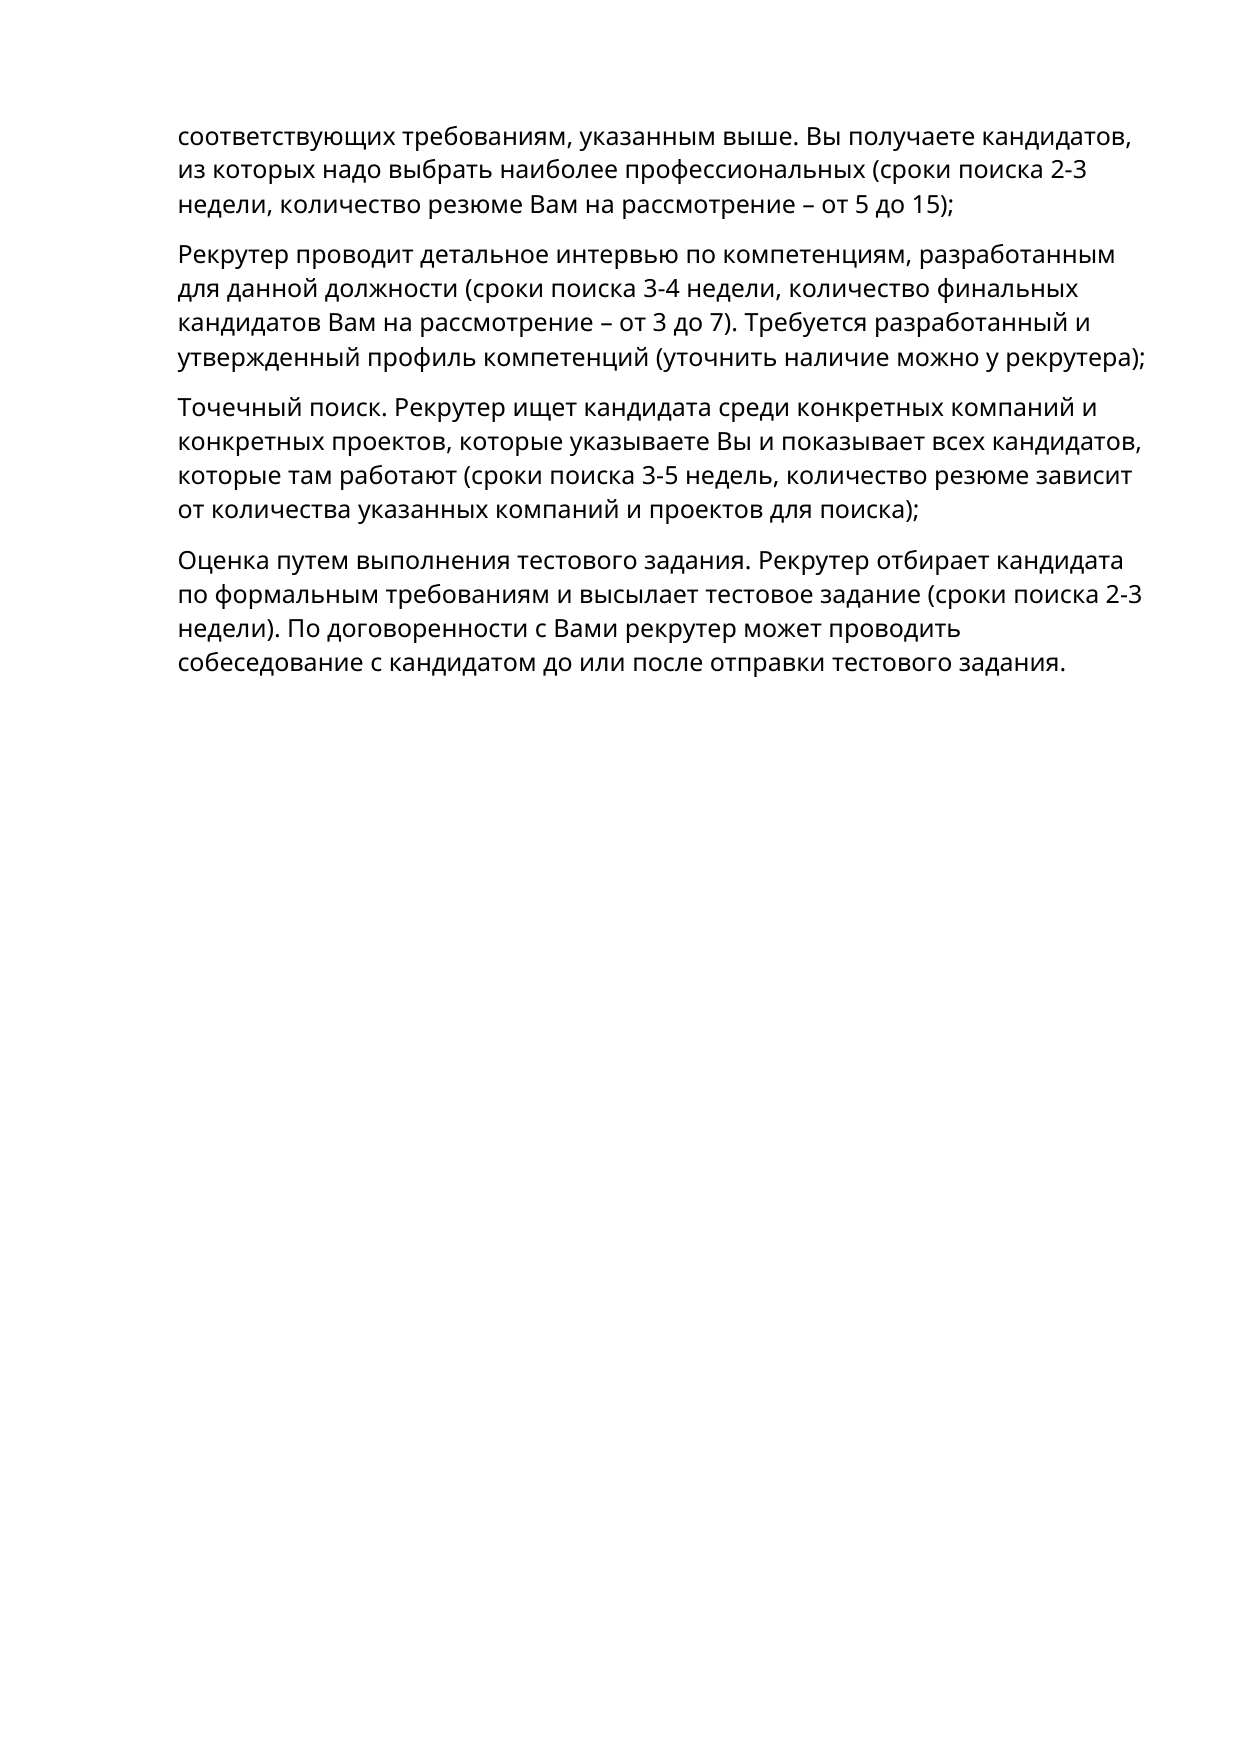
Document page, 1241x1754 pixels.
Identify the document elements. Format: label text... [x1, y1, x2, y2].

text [177, 118, 1152, 220]
text Точечный поиск. Рекрутер ищет кандидата среди конкретных компаний и конкретных проектов, которые указываете Вы и показывает всех кандидатов, которые там работают (сроки поиска 3-5 недель, количество резюме зависит от количества указанных компаний и проектов для поиска); [177, 390, 1152, 526]
text Рекрутер проводит детальное интервью по компетенциям, разработанным для данной должности (сроки поиска 3-4 недели, количество финальных кандидатов Вам на рассмотрение – от 3 до 7). Требуется разработанный и утвержденный профиль компетенций (уточнить наличие можно у рекрутера); [177, 237, 1152, 373]
text Оценка путем выполнения тестового задания. Рекрутер отбирает кандидата по формальным требованиям и высылает тестовое задание (сроки поиска 2-3 недели). По договоренности с Вами рекрутер может проводить собеседование с кандидатом до или после отправки тестового задания. [177, 543, 1152, 679]
